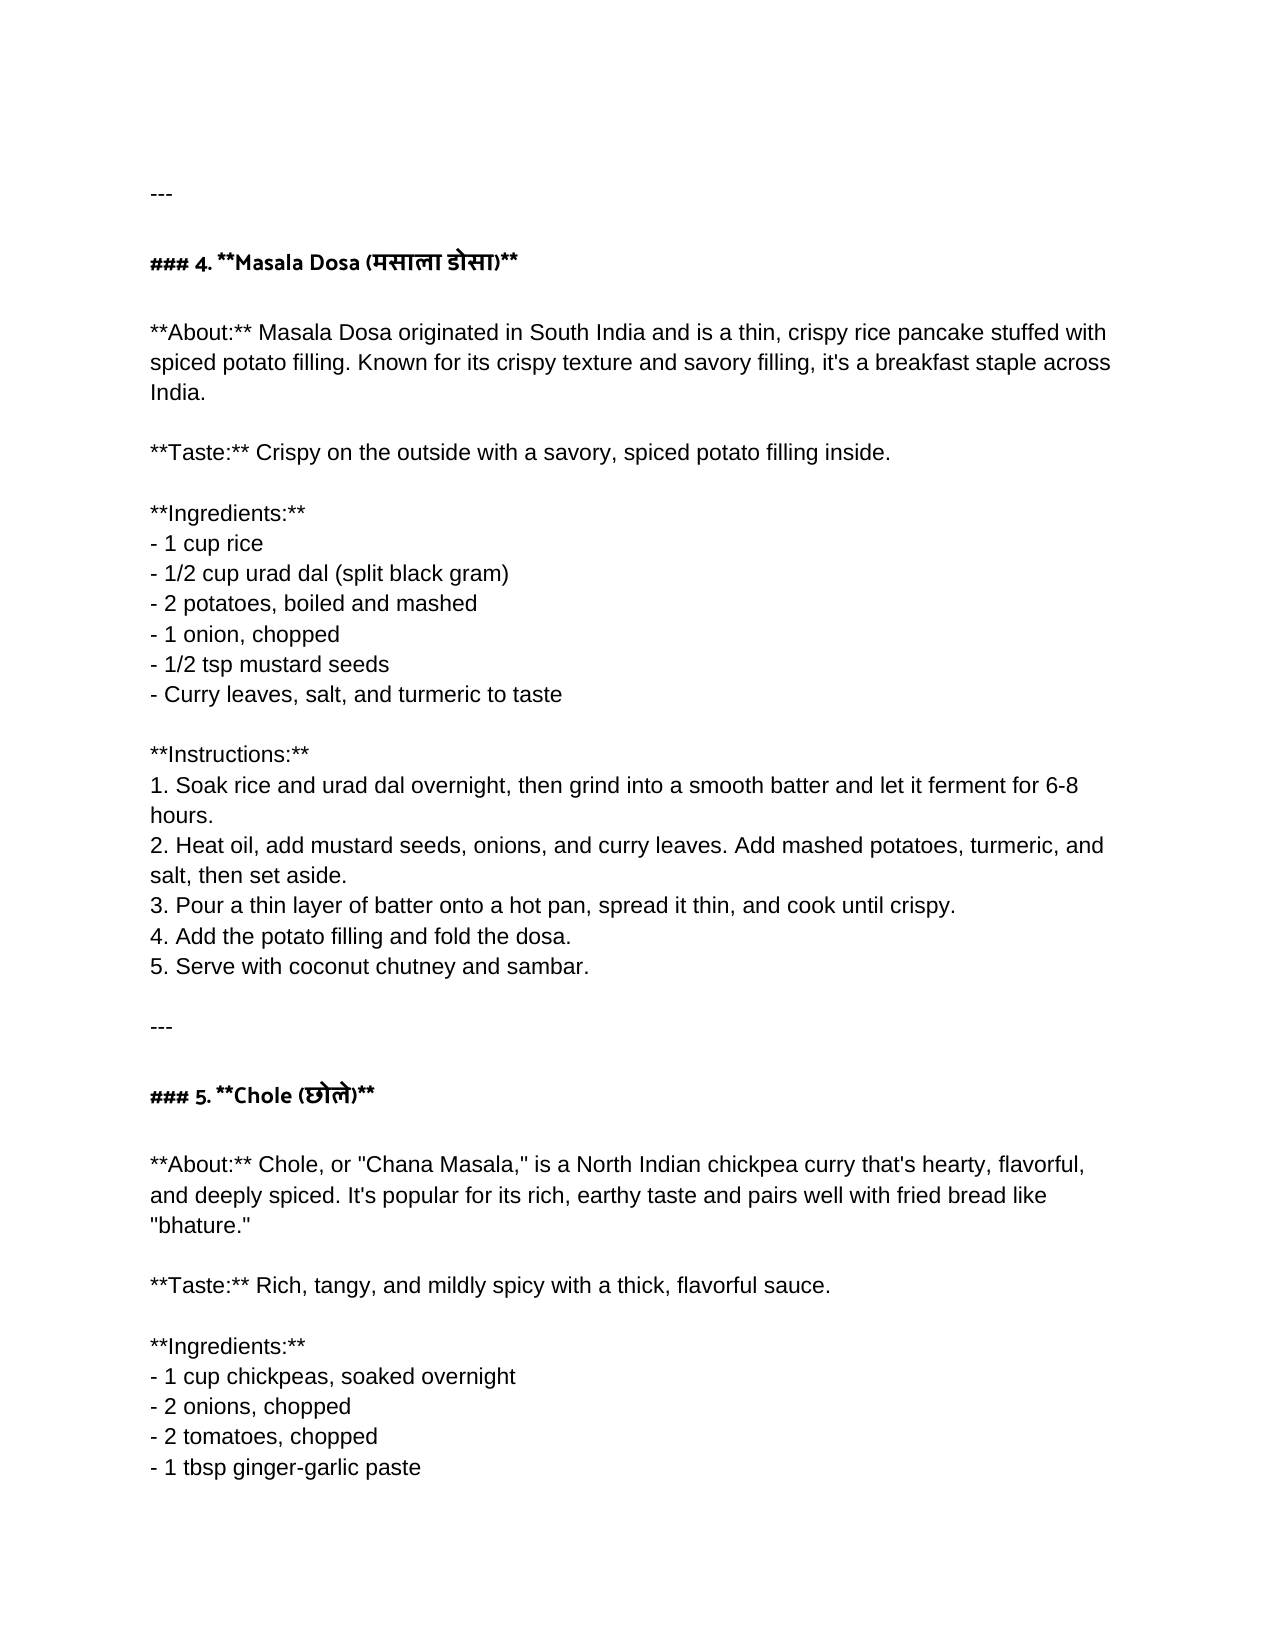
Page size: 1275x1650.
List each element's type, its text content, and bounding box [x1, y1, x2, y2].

text --- [150, 1013, 1125, 1039]
text **Ingredients:** [150, 1333, 1125, 1359]
text --- [150, 180, 1125, 207]
text **About:** Chole, or "Chana Masala," is a North Indian chickpea curry that's hearty, flavorful, and deeply spiced. It's popular for its rich, earthy taste and pairs well with fried bread like "bhature." [150, 1151, 1125, 1238]
text - 2 onions, chopped [150, 1393, 1125, 1419]
text - 2 potatoes, boiled and mashed [150, 590, 1125, 617]
text 3. Pour a thin layer of batter onto a hot pan, spread it thin, and cook until crispy. [150, 892, 1125, 919]
text - 2 tomatoes, chopped [150, 1423, 1125, 1450]
text ### 5. **Chole (छोले)** [150, 1074, 1125, 1115]
text - 1 tbsp ginger-garlic paste [150, 1453, 1125, 1480]
text - Curry leaves, salt, and turmeric to taste [150, 681, 1125, 707]
text **Taste:** Crispy on the outside with a savory, spiced potato filling inside. [150, 439, 1125, 466]
text **Ingredients:** [150, 500, 1125, 526]
text 1. Soak rice and urad dal overnight, then grind into a smooth batter and let it ferment for 6-8 hours. [150, 772, 1125, 828]
text 5. Serve with coconut chutney and sambar. [150, 953, 1125, 979]
text 2. Heat oil, add mustard seeds, onions, and curry leaves. Add mashed potatoes, turmeric, and salt, then set aside. [150, 832, 1125, 888]
text - 1/2 tsp mustard seeds [150, 651, 1125, 677]
text ### 4. **Masala Dosa (मसाला डोसा)** [150, 241, 1125, 282]
text - 1/2 cup urad dal (split black gram) [150, 560, 1125, 586]
text **Taste:** Rich, tangy, and mildly spicy with a thick, flavorful sauce. [150, 1272, 1125, 1299]
text **About:** Masala Dosa originated in South India and is a thin, crispy rice pancake stuffed with spiced potato filling. Known for its crispy texture and savory filling, it's a breakfast staple across India. [150, 318, 1125, 405]
text - 1 cup chickpeas, soaked overnight [150, 1363, 1125, 1389]
text **Instructions:** [150, 741, 1125, 768]
text - 1 cup rice [150, 530, 1125, 556]
text 4. Add the potato filling and fold the dosa. [150, 923, 1125, 949]
text - 1 onion, chopped [150, 621, 1125, 647]
